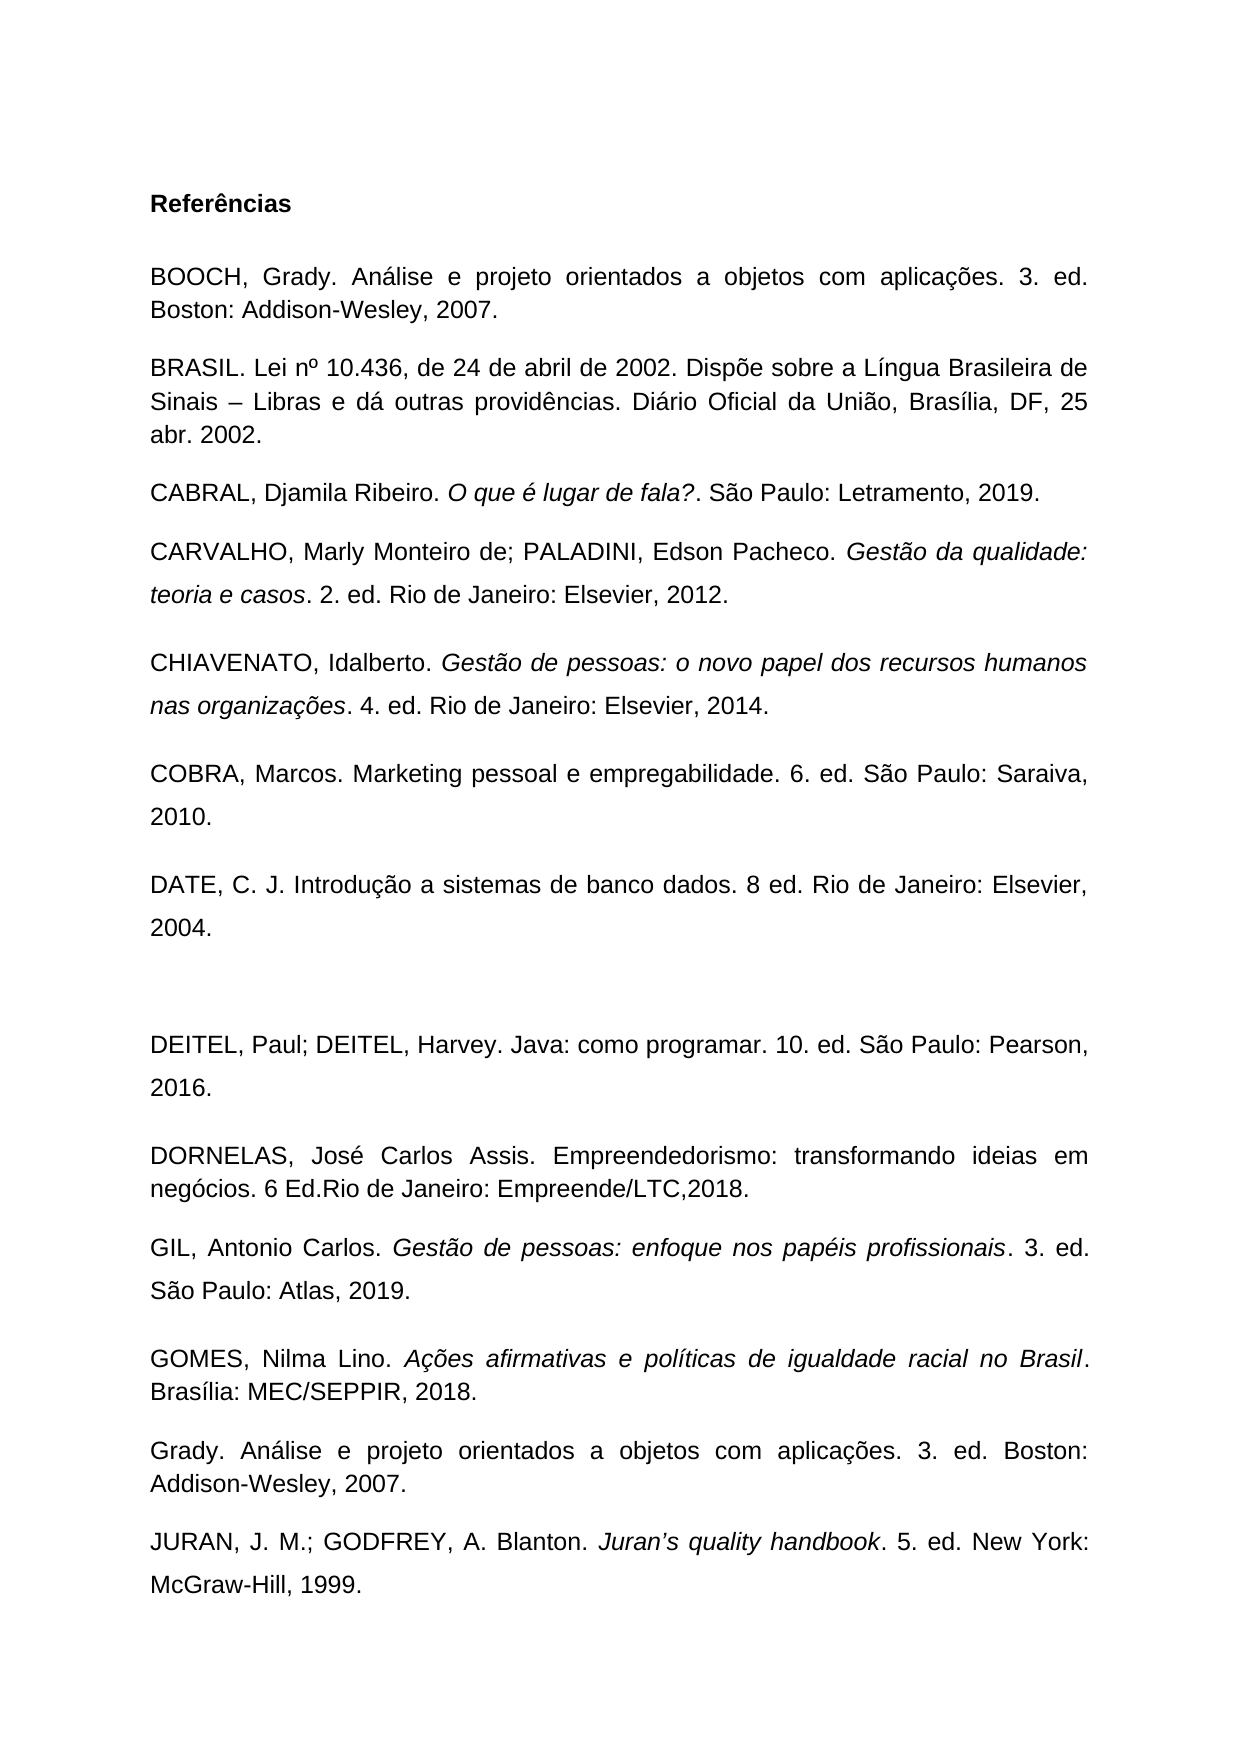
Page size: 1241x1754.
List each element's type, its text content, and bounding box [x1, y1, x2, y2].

text GOMES, Nilma Lino. Ações afirmativas e políticas de igualdade racial no Brasil. Brasília: MEC/SEPPIR, 2018. [150, 1344, 1090, 1406]
text CHIAVENATO, Idalberto. Gestão de pessoas: o novo papel dos recursos humanos nas organizações. 4. ed. Rio de Janeiro: Elsevier, 2014. [150, 648, 1090, 719]
text GIL, Antonio Carlos. Gestão de pessoas: enfoque nos papéis profissionais. 3. ed. São Paulo: Atlas, 2019. [150, 1233, 1090, 1305]
text Referências BOOCH, Grady. Análise e projeto orientados a objetos com aplicações. 3. ed. Boston: Addison-Wesley, 2007. [150, 150, 1090, 323]
text COBRA, Marcos. Marketing pessoal e empregabilidade. 6. ed. São Paulo: Saraiva, 2010. [150, 759, 1090, 831]
text CABRAL, Djamila Ribeiro. O que é lugar de fala?. São Paulo: Letramento, 2019. [150, 478, 1090, 507]
text DORNELAS, José Carlos Assis. Empreendedorismo: transformando ideias em negócios. 6 Ed.Rio de Janeiro: Empreende/LTC,2018. [150, 1141, 1090, 1203]
text Grady. Análise e projeto orientados a objetos com aplicações. 3. ed. Boston: Addison-Wesley, 2007. [150, 1436, 1090, 1498]
text BRASIL. Lei nº 10.436, de 24 de abril de 2002. Dispõe sobre a Língua Brasileira de Sinais – Libras e dá outras providências. Diário Oficial da União, Brasília, DF, 25 abr. 2002. [150, 353, 1090, 448]
text CARVALHO, Marly Monteiro de; PALADINI, Edson Pacheco. Gestão da qualidade: teoria e casos. 2. ed. Rio de Janeiro: Elsevier, 2012. [150, 536, 1090, 608]
text DEITEL, Paul; DEITEL, Harvey. Java: como programar. 10. ed. São Paulo: Pearson, 2016. [150, 981, 1090, 1102]
text JURAN, J. M.; GODFREY, A. Blanton. Juran’s quality handbook. 5. ed. New York: McGraw-Hill, 1999. [150, 1527, 1090, 1599]
text DATE, C. J. Introdução a sistemas de banco dados. 8 ed. Rio de Janeiro: Elsevier, 2004. [150, 870, 1090, 942]
